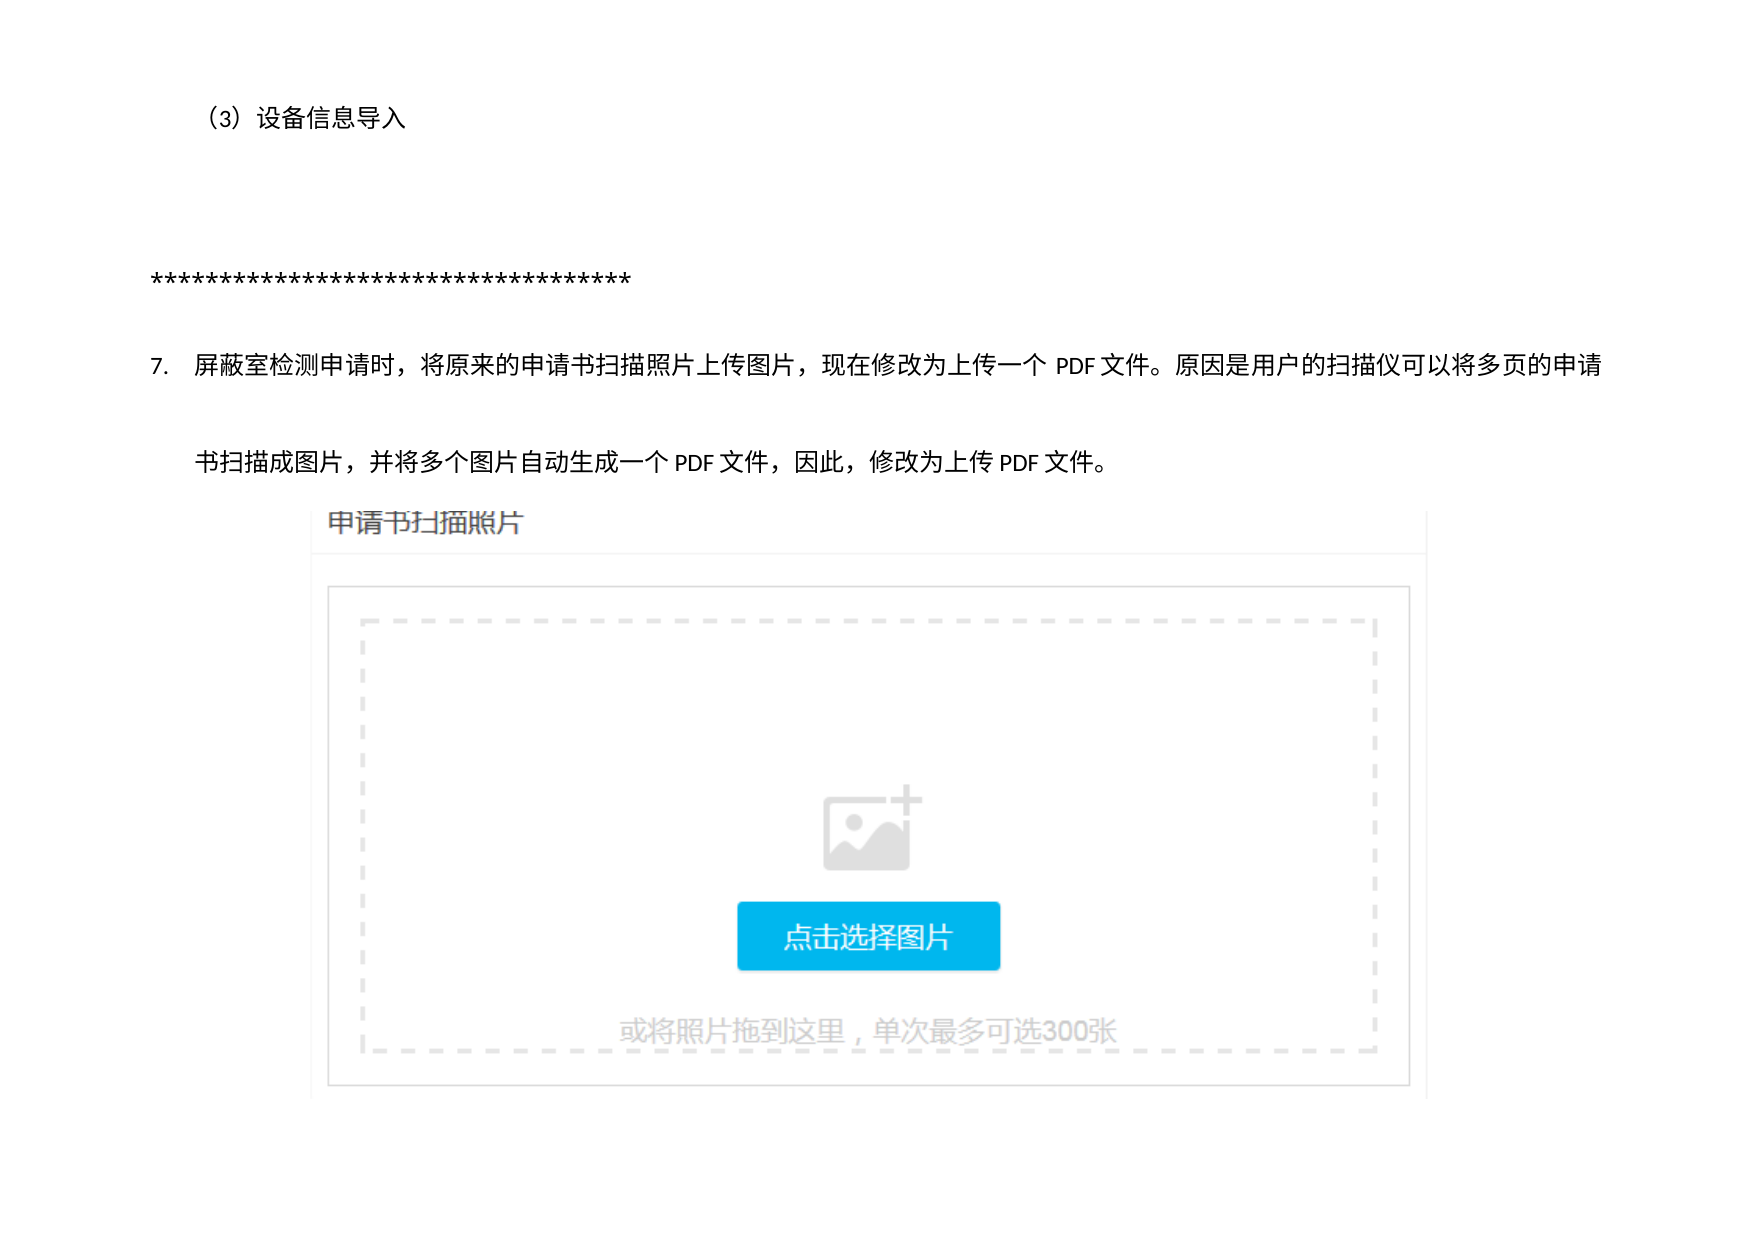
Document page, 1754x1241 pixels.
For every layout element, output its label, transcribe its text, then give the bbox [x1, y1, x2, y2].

text *********************************** [150, 249, 1604, 314]
picture [285, 511, 1470, 1099]
list 设备信息导入 [150, 84, 1604, 149]
list 屏蔽室检测申请时，将原来的申请书扫描照片上传图片，现在修改为上传一个PDF文件。原因是用户的扫描仪可以将多页的申请书扫描成图片，并将多个图片自动生成一个PDF文件，因此，修改为上传PDF文件。 [150, 331, 1604, 493]
